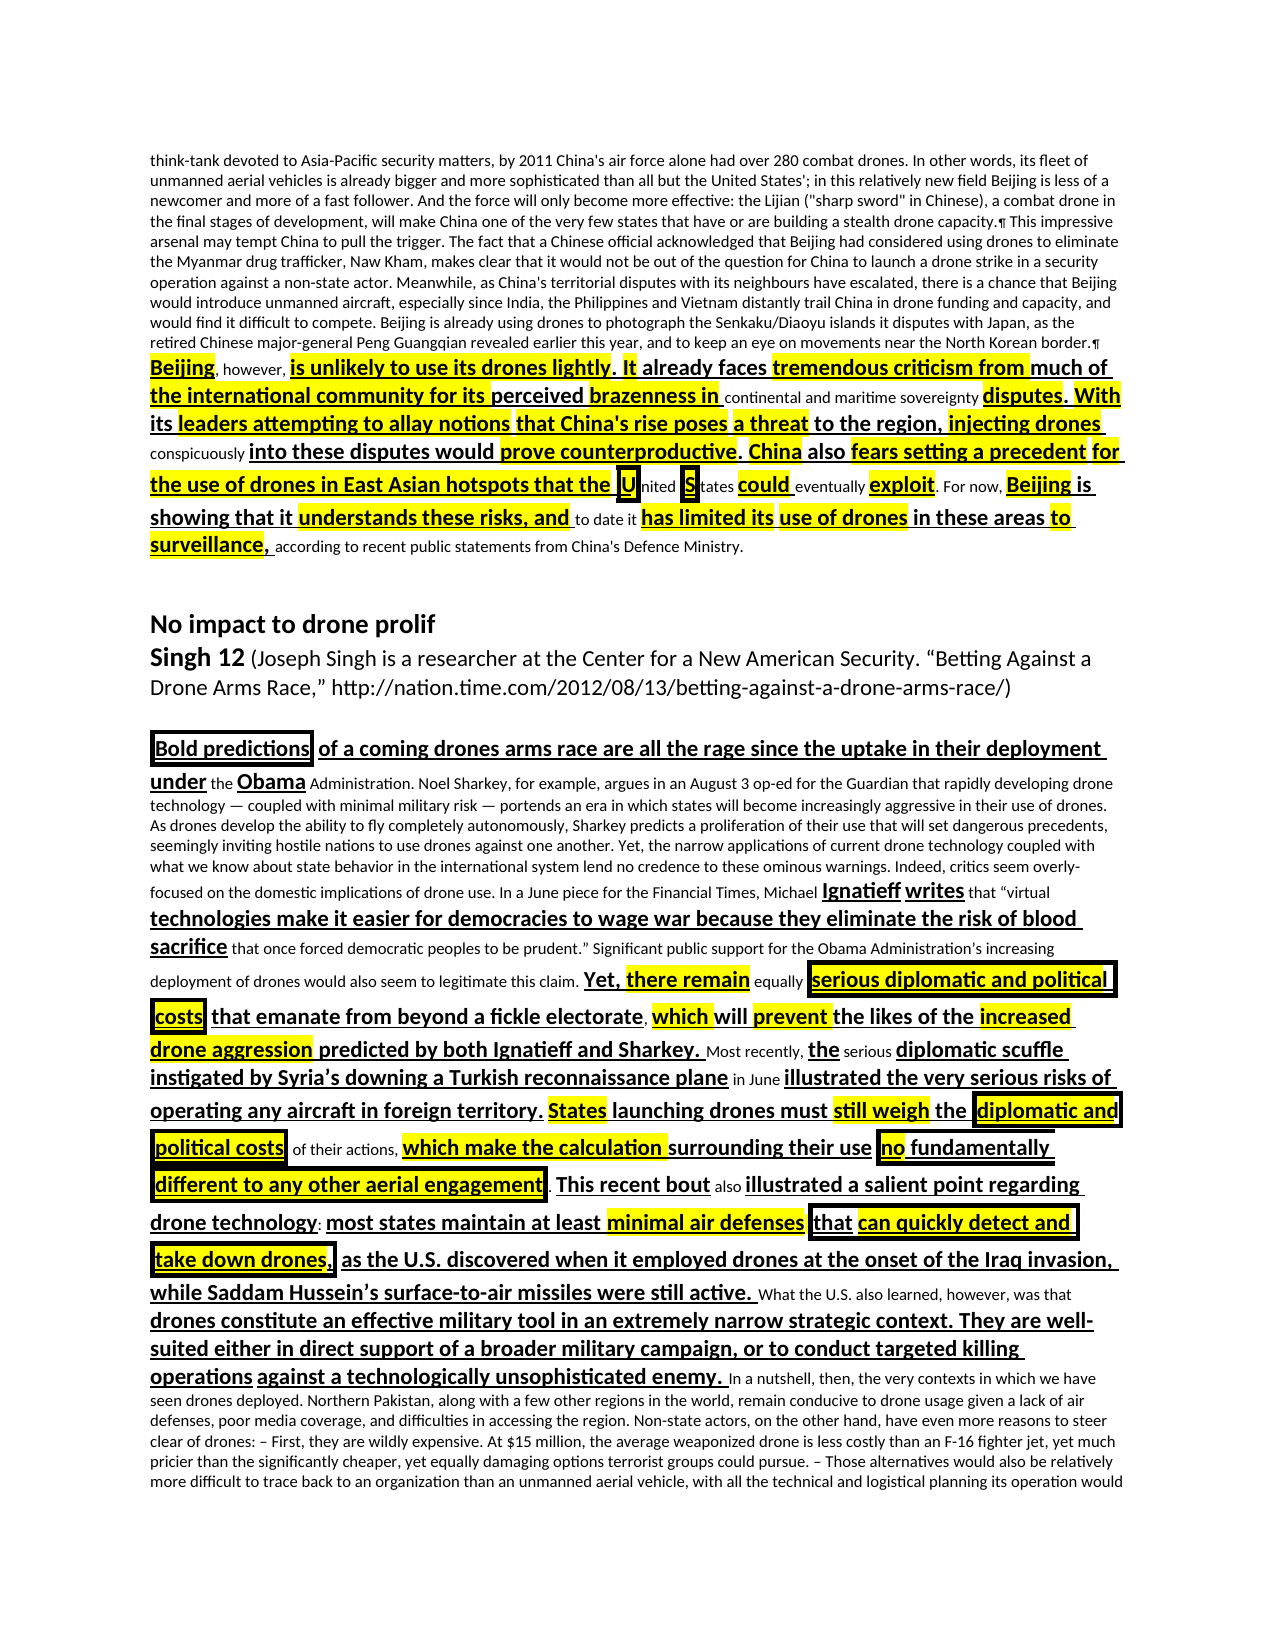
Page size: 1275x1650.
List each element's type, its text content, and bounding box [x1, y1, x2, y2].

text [150, 729, 1125, 1492]
text Singh 12 (Joseph Singh is a researcher at the Center for a New American Security. “Betting Against a Drone Arms Race,” http://nation.time.com/2012/08/13/betting-against-a-drone-arms-race/) [150, 641, 1125, 702]
text No impact to drone prolif [150, 607, 1125, 641]
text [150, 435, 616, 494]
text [150, 150, 1125, 461]
